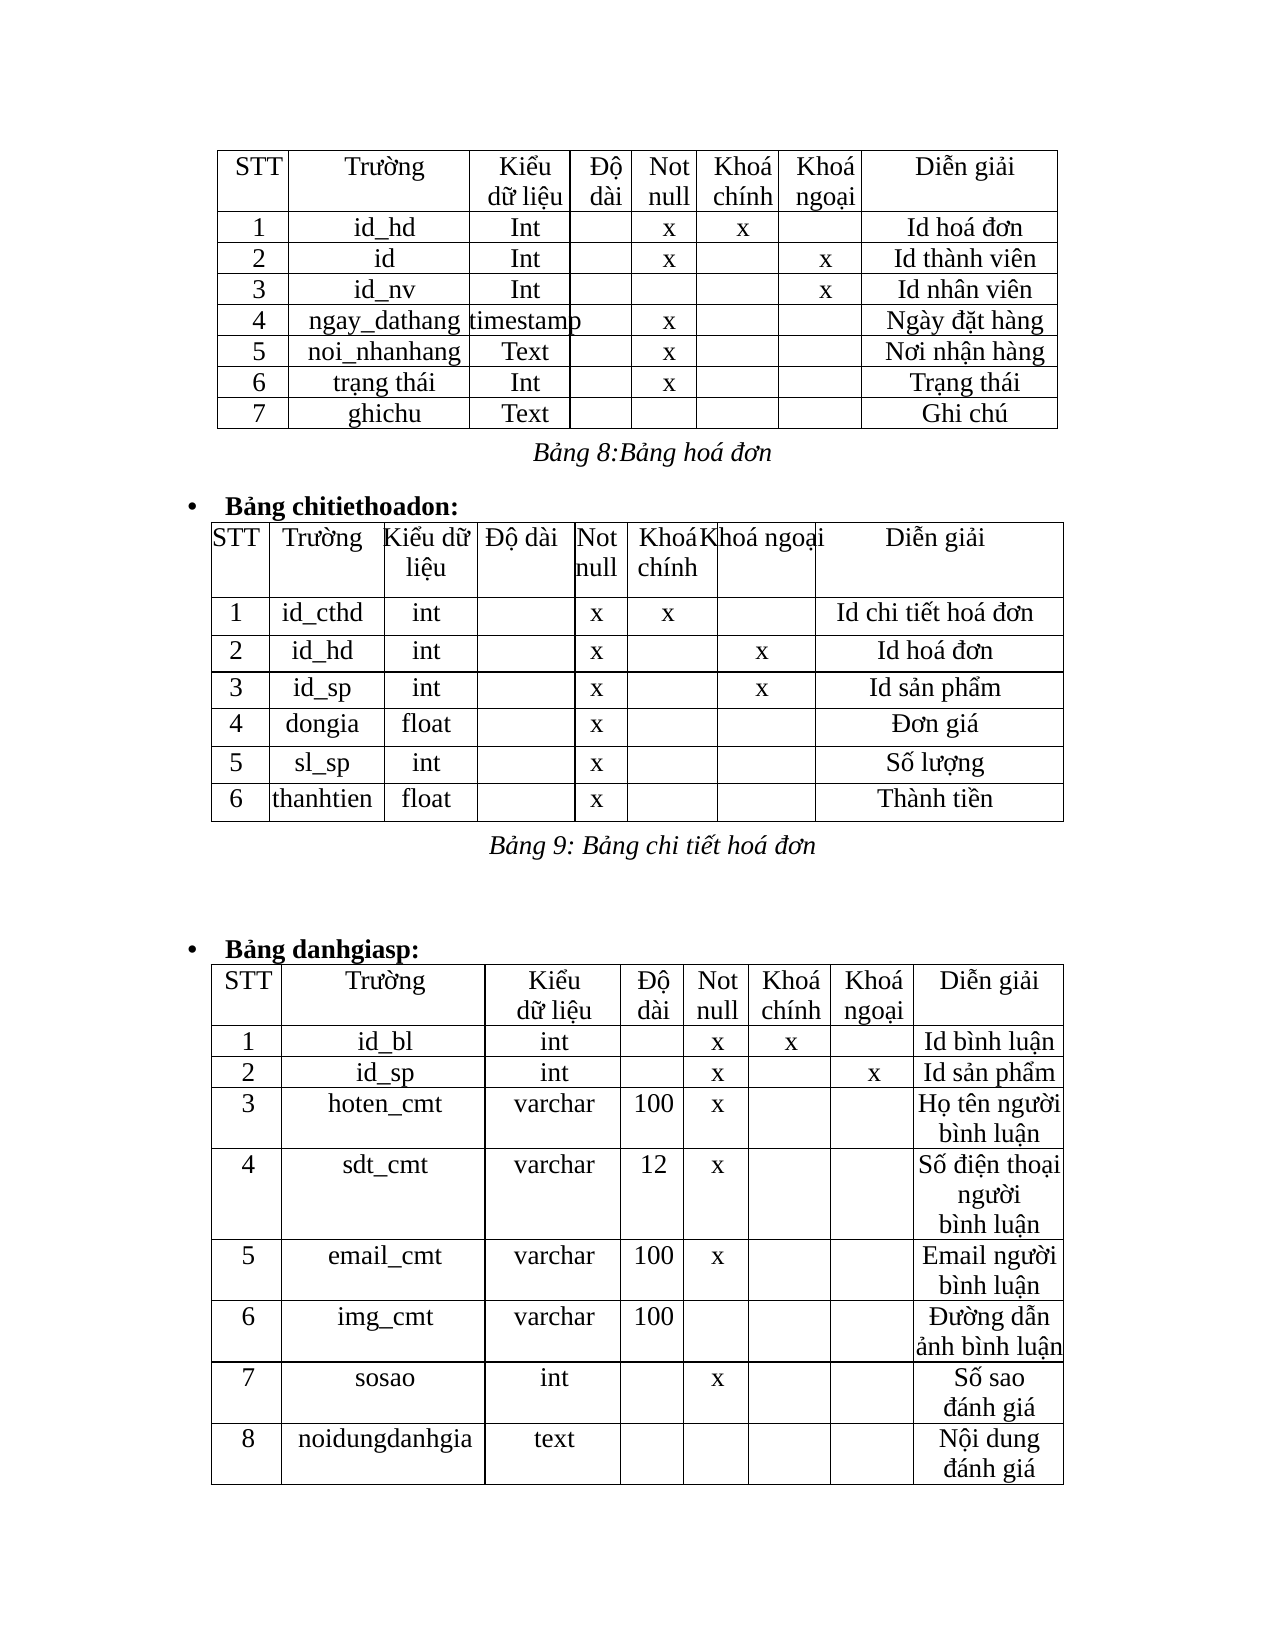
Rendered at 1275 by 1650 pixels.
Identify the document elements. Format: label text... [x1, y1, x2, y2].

table_header Khoá chính [697, 151, 778, 211]
table_cell [621, 1026, 683, 1056]
table_cell int [385, 673, 477, 708]
table_cell 100 [621, 1301, 683, 1361]
table_cell id [289, 243, 469, 273]
table_cell 5 [212, 1240, 281, 1300]
text Bảng 8:Bảng hoá đơn [179, 442, 1125, 467]
table_cell varchar [486, 1088, 620, 1148]
table_cell [831, 1026, 913, 1056]
table_cell [632, 274, 696, 304]
table_cell int [385, 747, 477, 782]
table_cell sosao [282, 1363, 484, 1422]
table_cell Email người bình luận [914, 1240, 1063, 1300]
table_cell varchar [486, 1301, 620, 1361]
table_cell Id hoá đơn [816, 636, 1063, 671]
table_cell [571, 367, 631, 397]
table_cell Id bình luận [914, 1026, 1063, 1056]
table_cell 4 [212, 1149, 281, 1239]
table_header Not null [684, 965, 748, 1025]
table_header Khoá chính [628, 523, 717, 597]
table_cell [779, 398, 861, 428]
table_cell [571, 212, 631, 242]
table_cell [831, 1240, 913, 1300]
table_cell [779, 212, 861, 242]
table_cell varchar [486, 1149, 620, 1239]
table_cell Trạng thái [862, 367, 1057, 397]
table_header Diễn giải [914, 965, 1063, 1025]
table_cell timestamp [470, 305, 569, 335]
table_cell [621, 1363, 683, 1422]
table_cell Nơi nhận hàng [862, 336, 1057, 366]
table_cell Thành tiền [816, 784, 1063, 821]
table_cell 100 [621, 1088, 683, 1148]
table_cell Đường dẫn ảnh bình luận [914, 1301, 1063, 1361]
table_cell [831, 1149, 913, 1239]
table_cell [478, 709, 574, 746]
table_cell x [576, 636, 627, 671]
table_cell 4 [212, 709, 269, 746]
table_cell 6 [212, 1301, 281, 1361]
table_cell Id sản phẩm [816, 673, 1063, 708]
table_cell 2 [218, 243, 288, 273]
table_cell Id thành viên [862, 243, 1057, 273]
table_cell int [486, 1026, 620, 1056]
table_cell Số điện thoại người bình luận [914, 1149, 1063, 1239]
table_cell sl_sp [270, 747, 384, 782]
table_cell x [632, 243, 696, 273]
table_cell float [385, 784, 477, 821]
table_cell int [385, 636, 477, 671]
table_cell Text [470, 336, 569, 366]
table_cell Số sao đánh giá [914, 1363, 1063, 1422]
table_cell text [486, 1424, 620, 1483]
table_cell x [684, 1026, 748, 1056]
table_cell [632, 398, 696, 428]
table_header STT [212, 523, 269, 597]
table_cell [749, 1301, 830, 1361]
table_cell 1 [212, 1026, 281, 1056]
table_header Diễn giải [816, 523, 1063, 597]
table_cell x [684, 1088, 748, 1148]
table_cell x [576, 709, 627, 746]
table_cell Int [470, 274, 569, 304]
table_cell [718, 747, 815, 782]
table_cell [571, 274, 631, 304]
list Bảng danhgiasp: [187, 934, 1125, 964]
table_cell x [632, 367, 696, 397]
table_cell hoten_cmt [282, 1088, 484, 1148]
table_cell 100 [621, 1240, 683, 1300]
table_cell x [684, 1363, 748, 1422]
table_cell [749, 1149, 830, 1239]
table_cell x [632, 336, 696, 366]
table_cell x [632, 212, 696, 242]
table_cell 7 [212, 1363, 281, 1422]
table_header Kiểu dữ liệu [385, 523, 477, 597]
table_cell 4 [218, 305, 288, 335]
table_cell dongia [270, 709, 384, 746]
table_header Trường [289, 151, 469, 211]
table_cell [749, 1240, 830, 1300]
table_header Diễn giải [862, 151, 1057, 211]
table_header Khoá ngoại [779, 151, 861, 211]
table_cell x [684, 1240, 748, 1300]
table_cell Họ tên người bình luận [914, 1088, 1063, 1148]
table_cell Id nhân viên [862, 274, 1057, 304]
table_header Kiểu dữ liệu [486, 965, 620, 1025]
table_header STT [212, 965, 281, 1025]
table_cell [684, 1301, 748, 1361]
table_cell [697, 398, 778, 428]
table_cell x [684, 1149, 748, 1239]
table_cell x [779, 274, 861, 304]
table_cell [749, 1363, 830, 1422]
table_cell [697, 243, 778, 273]
table_cell [628, 673, 717, 708]
table_cell [697, 367, 778, 397]
table_cell [478, 598, 574, 635]
table_cell [628, 784, 717, 821]
table_cell x [718, 673, 815, 708]
table_cell int [486, 1057, 620, 1087]
table_cell id_sp [270, 673, 384, 708]
table_cell ghichu [289, 398, 469, 428]
table_header STT [218, 151, 288, 211]
text Bảng 9: Bảng chi tiết hoá đơn [179, 834, 1125, 859]
table_header Not null [576, 523, 627, 597]
table_header Độ dài [478, 523, 574, 597]
table_cell [779, 305, 861, 335]
table_cell x [576, 784, 627, 821]
table_cell noidungdanhgia [282, 1424, 484, 1483]
table_cell int [486, 1363, 620, 1422]
table_header Khoá ngoại [718, 523, 815, 597]
table_cell ngay_dathang [289, 305, 469, 335]
table_cell x [628, 598, 717, 635]
table_header Độ dài [621, 965, 683, 1025]
table_cell [831, 1363, 913, 1422]
table_cell [779, 367, 861, 397]
table_cell [628, 636, 717, 671]
table_cell Id hoá đơn [862, 212, 1057, 242]
table_cell x [632, 305, 696, 335]
table_cell varchar [486, 1240, 620, 1300]
table_cell Số lượng [816, 747, 1063, 782]
table_cell id_cthd [270, 598, 384, 635]
table_cell 6 [218, 367, 288, 397]
table_cell [478, 673, 574, 708]
table_cell [478, 636, 574, 671]
table_cell Nội dung đánh giá [914, 1424, 1063, 1483]
table_cell [831, 1301, 913, 1361]
table_cell [621, 1424, 683, 1483]
table_cell Id sản phẩm [914, 1057, 1063, 1087]
table_cell [684, 1424, 748, 1483]
table_cell Đơn giá [816, 709, 1063, 746]
table_cell 5 [218, 336, 288, 366]
table_cell [749, 1088, 830, 1148]
table_cell [571, 398, 631, 428]
table_cell id_sp [282, 1057, 484, 1087]
table_cell [718, 784, 815, 821]
table_header Not null [632, 151, 696, 211]
table_cell Id chi tiết hoá đơn [816, 598, 1063, 635]
table_cell 7 [218, 398, 288, 428]
table_cell [749, 1057, 830, 1087]
table_cell int [385, 598, 477, 635]
table_cell [478, 784, 574, 821]
table_cell [571, 243, 631, 273]
table_cell [697, 305, 778, 335]
table_cell [831, 1088, 913, 1148]
table_cell Ngày đặt hàng [862, 305, 1057, 335]
table_cell 1 [212, 598, 269, 635]
table_cell [478, 747, 574, 782]
table_cell x [831, 1057, 913, 1087]
table_cell 3 [218, 274, 288, 304]
table_header Trường [270, 523, 384, 597]
table_header Độ dài [571, 151, 631, 211]
table_cell Text [470, 398, 569, 428]
table_cell Int [470, 367, 569, 397]
table_header Kiểu dữ liệu [470, 151, 569, 211]
table_cell [718, 598, 815, 635]
table_cell Int [470, 243, 569, 273]
table_cell 6 [212, 784, 269, 821]
table_cell [571, 305, 631, 335]
table_cell [571, 336, 631, 366]
list Bảng chitiethoadon: [187, 492, 1125, 522]
table_header Khoá chính [749, 965, 830, 1025]
table_cell x [779, 243, 861, 273]
table_cell x [718, 636, 815, 671]
table_cell id_hd [289, 212, 469, 242]
table_cell 5 [212, 747, 269, 782]
table_cell [831, 1424, 913, 1483]
table_cell 3 [212, 1088, 281, 1148]
table_cell id_hd [270, 636, 384, 671]
table_cell id_bl [282, 1026, 484, 1056]
table_cell Ghi chú [862, 398, 1057, 428]
table_cell x [576, 673, 627, 708]
table_cell x [684, 1057, 748, 1087]
table_cell 1 [218, 212, 288, 242]
table_cell x [576, 598, 627, 635]
table_cell [628, 747, 717, 782]
table_header Trường [282, 965, 484, 1025]
table_cell Int [470, 212, 569, 242]
table_cell x [749, 1026, 830, 1056]
table_cell [749, 1424, 830, 1483]
table_cell [621, 1057, 683, 1087]
table_header Khoá ngoại [831, 965, 913, 1025]
table_cell 3 [212, 673, 269, 708]
table_cell [779, 336, 861, 366]
table_cell noi_nhanhang [289, 336, 469, 366]
table_cell x [576, 747, 627, 782]
table_cell [718, 709, 815, 746]
table_cell 2 [212, 1057, 281, 1087]
table_cell [697, 274, 778, 304]
table_cell x [697, 212, 778, 242]
table_cell thanhtien [270, 784, 384, 821]
table_cell 2 [212, 636, 269, 671]
table_cell sdt_cmt [282, 1149, 484, 1239]
table_cell float [385, 709, 477, 746]
table_cell [628, 709, 717, 746]
table_cell [697, 336, 778, 366]
table_cell img_cmt [282, 1301, 484, 1361]
table_cell id_nv [289, 274, 469, 304]
table_cell 8 [212, 1424, 281, 1483]
table_cell 12 [621, 1149, 683, 1239]
table_cell email_cmt [282, 1240, 484, 1300]
table_cell trạng thái [289, 367, 469, 397]
